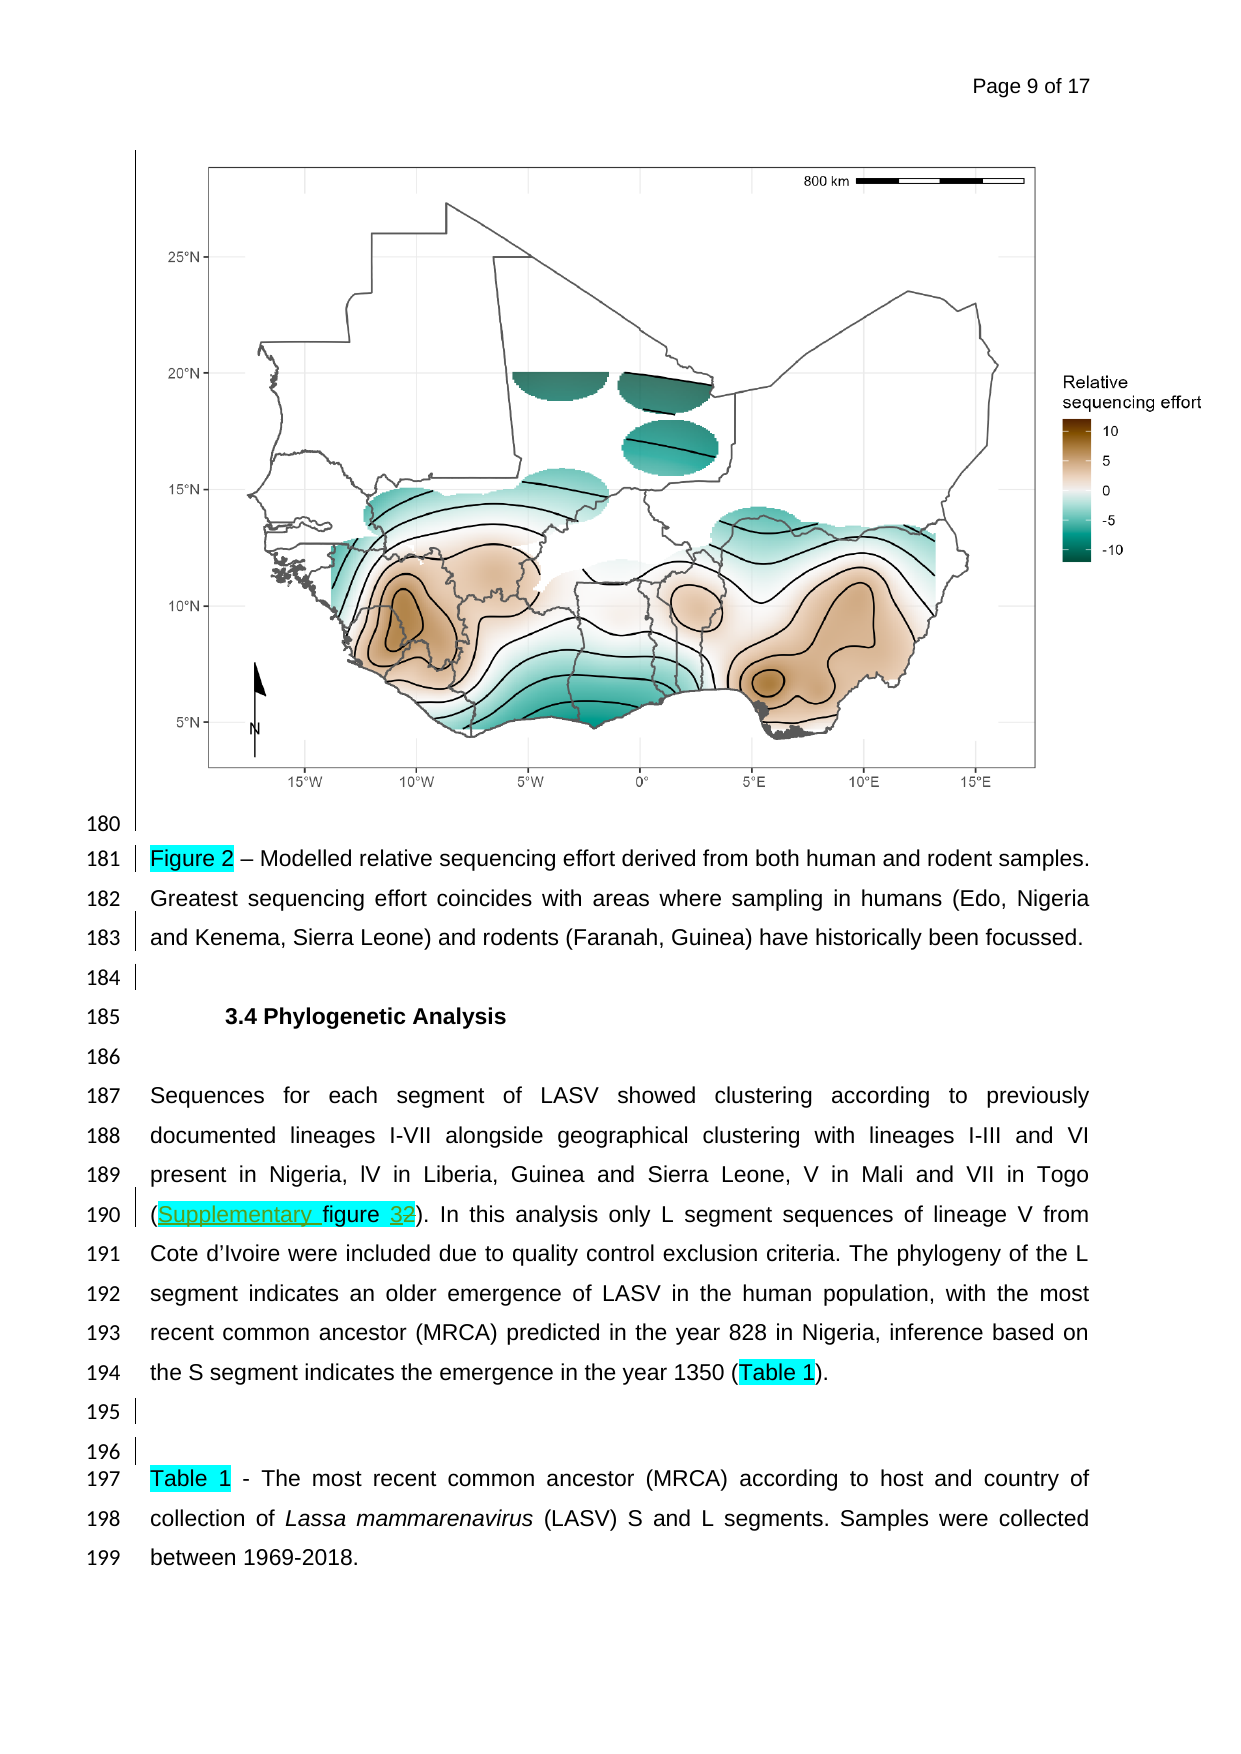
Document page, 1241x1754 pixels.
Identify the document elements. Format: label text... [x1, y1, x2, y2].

text Table 1 - The most recent common ancestor (MRCA) according to host and country of collection of Lassa mammarenavirus (LASV) S and L segments. Samples were collected between 1969-2018. [150, 1465, 1090, 1571]
text Figure 2 – Modelled relative sequencing effort derived from both human and rodent samples. Greatest sequencing effort coincides with areas where sampling in humans (Edo, Nigeria and Kenema, Sierra Leone) and rodents (Faranah, Guinea) have historically been focussed. [150, 845, 1090, 951]
text Sequences for each segment of LASV showed clustering according to previously documented lineages I-VII alongside geographical clustering with lineages I-III and VI present in Nigeria, lV in Liberia, Guinea and Sierra Leone, V in Mali and VII in Togo (figure ). In this analysis only L segment sequences of lineage V from Cote d’Ivoire were included due to quality control exclusion criteria. The phylogeny of the L segment indicates an older emergence of LASV in the human population, with the most recent common ancestor (MRCA) predicted in the year 828 in Nigeria, inference based on the S segment indicates the emergence in the year 1350 (Table 1). [150, 1082, 1090, 1385]
text 3.4 Phylogenetic Analysis [150, 1003, 1090, 1029]
picture [150, 150, 1219, 832]
